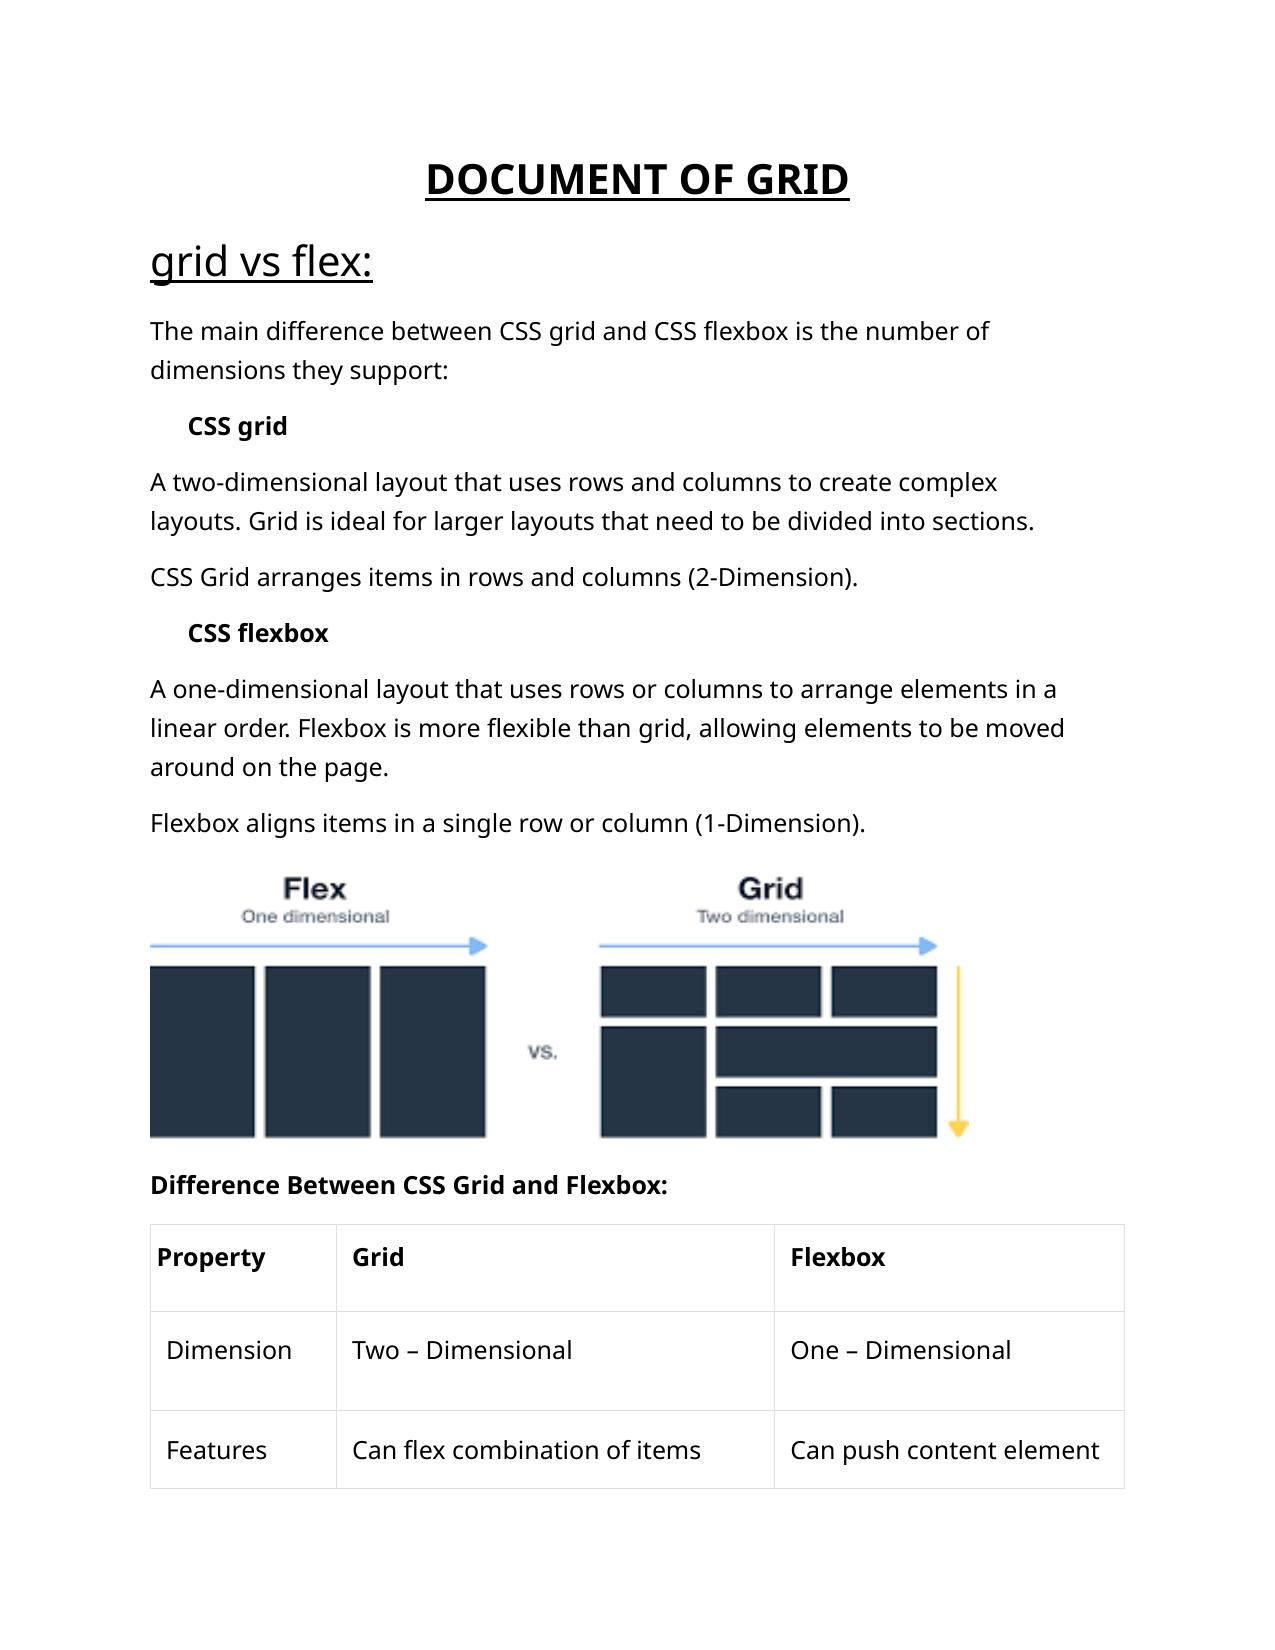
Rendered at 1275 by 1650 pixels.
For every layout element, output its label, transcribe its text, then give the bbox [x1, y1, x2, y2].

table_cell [775, 1411, 1124, 1488]
text CSS grid [187, 409, 1125, 443]
text DOCUMENT OF GRID [150, 150, 1125, 207]
text CSS flexbox [187, 615, 1125, 649]
text A one-dimensional layout that uses rows or columns to arrange elements in a linear order. Flexbox is more flexible than grid, allowing elements to be moved around on the page. [150, 671, 1125, 784]
text grid vs flex: [150, 232, 1125, 289]
text Flexbox aligns items in a single row or column (1-Dimension). [150, 805, 1125, 839]
table_header Grid [337, 1225, 774, 1311]
text Difference Between CSS Grid and Flexbox: [150, 1168, 1125, 1202]
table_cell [337, 1411, 774, 1488]
table_cell Two – Dimensional [337, 1312, 774, 1410]
text The main difference between CSS grid and CSS flexbox is the number of dimensions they support: [150, 314, 1125, 387]
picture [150, 861, 969, 1147]
table_cell One – Dimensional [775, 1312, 1124, 1410]
text CSS Grid arranges items in rows and columns (2-Dimension). [150, 559, 1125, 594]
text A two-dimensional layout that uses rows and columns to create complex layouts. Grid is ideal for larger layouts that need to be divided into sections. [150, 464, 1125, 538]
table_header Flexbox [775, 1225, 1124, 1311]
table_cell Features [151, 1411, 336, 1488]
table_header Property [151, 1225, 336, 1311]
table_cell Dimension [151, 1312, 336, 1410]
